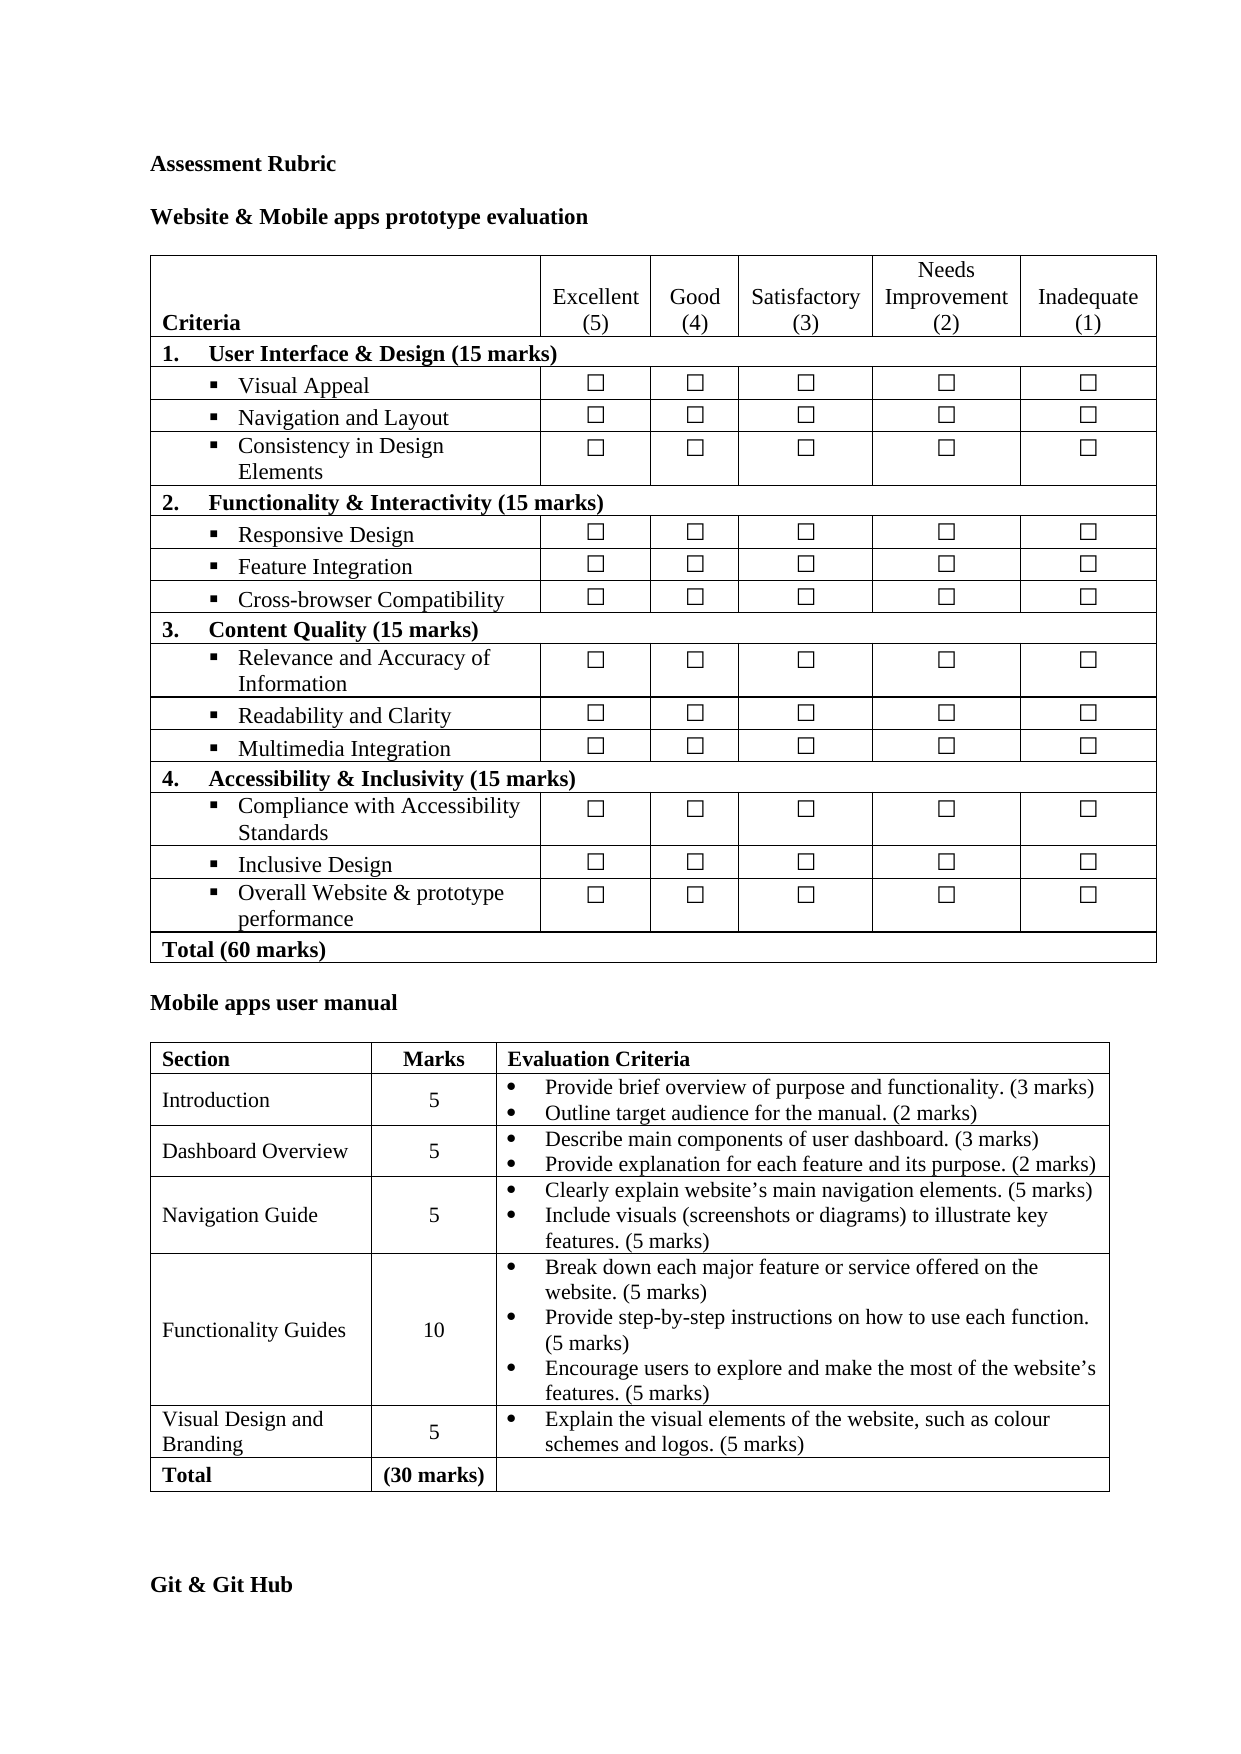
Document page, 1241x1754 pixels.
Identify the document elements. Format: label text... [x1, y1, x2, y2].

text Git & Git Hub [150, 1571, 1090, 1597]
table_cell Consistency in Design Elements [151, 432, 540, 484]
table_header Inadequate (1) [1021, 256, 1156, 336]
table_cell Inclusive Design [151, 846, 540, 878]
text Assessment Rubric [150, 150, 1090, 176]
table_cell 10 [372, 1254, 496, 1405]
text Website & Mobile apps prototype evaluation [150, 203, 1090, 229]
table_cell (30 marks) [372, 1458, 496, 1491]
table_cell 5 [372, 1126, 496, 1176]
table_header Good (4) [651, 256, 738, 336]
table_cell Readability and Clarity [151, 698, 540, 729]
table_cell Explain the visual elements of the website, such as colour schemes and logos. (5 marks) [497, 1406, 1109, 1457]
table_cell Visual Design and Branding [151, 1406, 371, 1457]
table_cell 5 [372, 1406, 496, 1457]
table_cell Responsive Design [151, 516, 540, 547]
table_cell Accessibility & Inclusivity (15 marks) [151, 762, 1156, 792]
table_cell Compliance with Accessibility Standards [151, 793, 540, 845]
table_cell Clearly explain website’s main navigation elements. (5 marks) Include visuals (screenshots or diagrams) to illustrate key features. (5 marks) [497, 1177, 1109, 1253]
table_cell Feature Integration [151, 549, 540, 580]
table_cell 5 [372, 1177, 496, 1253]
table_cell Relevance and Accuracy of Information [151, 644, 540, 696]
table_cell Multimedia Integration [151, 730, 540, 761]
table_header Evaluation Criteria [497, 1043, 1109, 1073]
table_cell Cross-browser Compatibility [151, 581, 540, 612]
table_header Marks [372, 1043, 496, 1073]
table_cell Functionality Guides [151, 1254, 371, 1405]
table_header Satisfactory (3) [739, 256, 872, 336]
table_cell Overall Website & prototype performance [151, 879, 540, 931]
table_header Needs Improvement (2) [873, 256, 1020, 336]
table_cell [497, 1458, 1109, 1491]
table_cell Navigation Guide [151, 1177, 371, 1253]
table_cell Describe main components of user dashboard. (3 marks) Provide explanation for each feature and its purpose. (2 marks) [497, 1126, 1109, 1176]
table_cell Break down each major feature or service offered on the website. (5 marks) Provide step-by-step instructions on how to use each function. (5 marks) Encourage users to explore and make the most of the website’s features. (5 marks) [497, 1254, 1109, 1405]
table_cell Functionality & Interactivity (15 marks) [151, 486, 1156, 515]
table_cell Dashboard Overview [151, 1126, 371, 1176]
table_header Criteria [151, 256, 540, 336]
table_cell Provide brief overview of purpose and functionality. (3 marks) Outline target audience for the manual. (2 marks) [497, 1074, 1109, 1125]
table_cell User Interface & Design (15 marks) [151, 337, 1156, 366]
table_cell Visual Appeal [151, 367, 540, 398]
table_cell 5 [372, 1074, 496, 1125]
table_cell Introduction [151, 1074, 371, 1125]
table_cell Total (60 marks) [151, 933, 1156, 962]
table_header Excellent (5) [541, 256, 650, 336]
table_header Section [151, 1043, 371, 1073]
table_cell Total [151, 1458, 371, 1491]
table_cell Navigation and Layout [151, 400, 540, 431]
text Mobile apps user manual [150, 989, 1090, 1016]
table_cell Content Quality (15 marks) [151, 613, 1156, 643]
